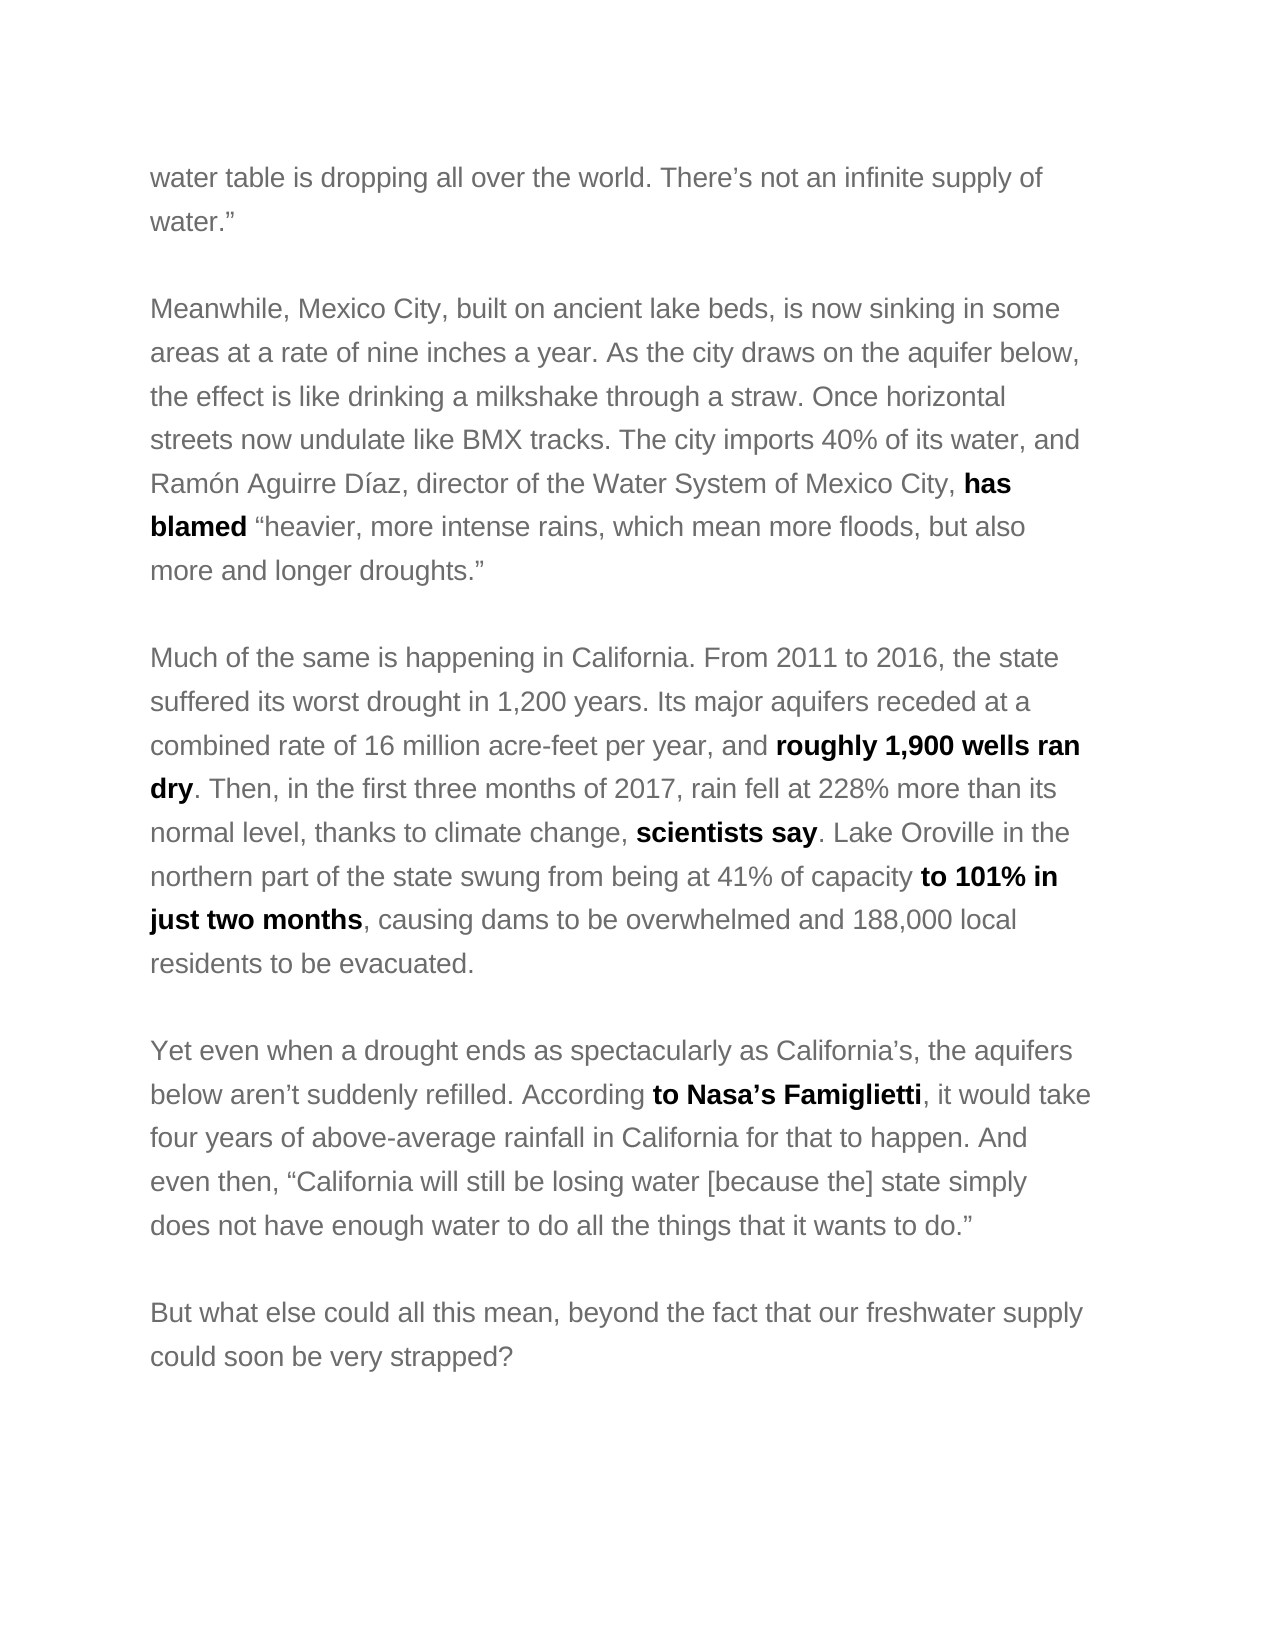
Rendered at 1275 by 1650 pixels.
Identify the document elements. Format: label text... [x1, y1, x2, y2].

text Meanwhile, Mexico City, built on ancient lake beds, is now sinking in some areas at a rate of nine inches a year. As the city draws on the aquifer below, the effect is like drinking a milkshake through a straw. Once horizontal streets now undulate like BMX tracks. The city imports 40% of its water, and Ramón Aguirre Díaz, director of the Water System of Mexico City, has blamed “heavier, more intense rains, which mean more floods, but also more and longer droughts.” [150, 281, 1091, 586]
text Yet even when a drought ends as spectacularly as California’s, the aquifers below aren’t suddenly refilled. According to Nasa’s Famiglietti, it would take four years of above-average rainfall in California for that to happen. And even then, “California will still be losing water [because the] state simply does not have enough water to do all the things that it wants to do.” [150, 1023, 1091, 1241]
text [150, 150, 1091, 237]
text But what else could all this mean, beyond the fact that our freshwater supply could soon be very strapped? [150, 1285, 1091, 1372]
text Much of the same is happening in California. From 2011 to 2016, the state suffered its worst drought in 1,200 years. Its major aquifers receded at a combined rate of 16 million acre-feet per year, and roughly 1,900 wells ran dry. Then, in the first three months of 2017, rain fell at 228% more than its normal level, thanks to climate change, scientists say. Lake Oroville in the northern part of the state swung from being at 41% of capacity to 101% in just two months, causing dams to be overwhelmed and 188,000 local residents to be evacuated. [150, 630, 1091, 979]
